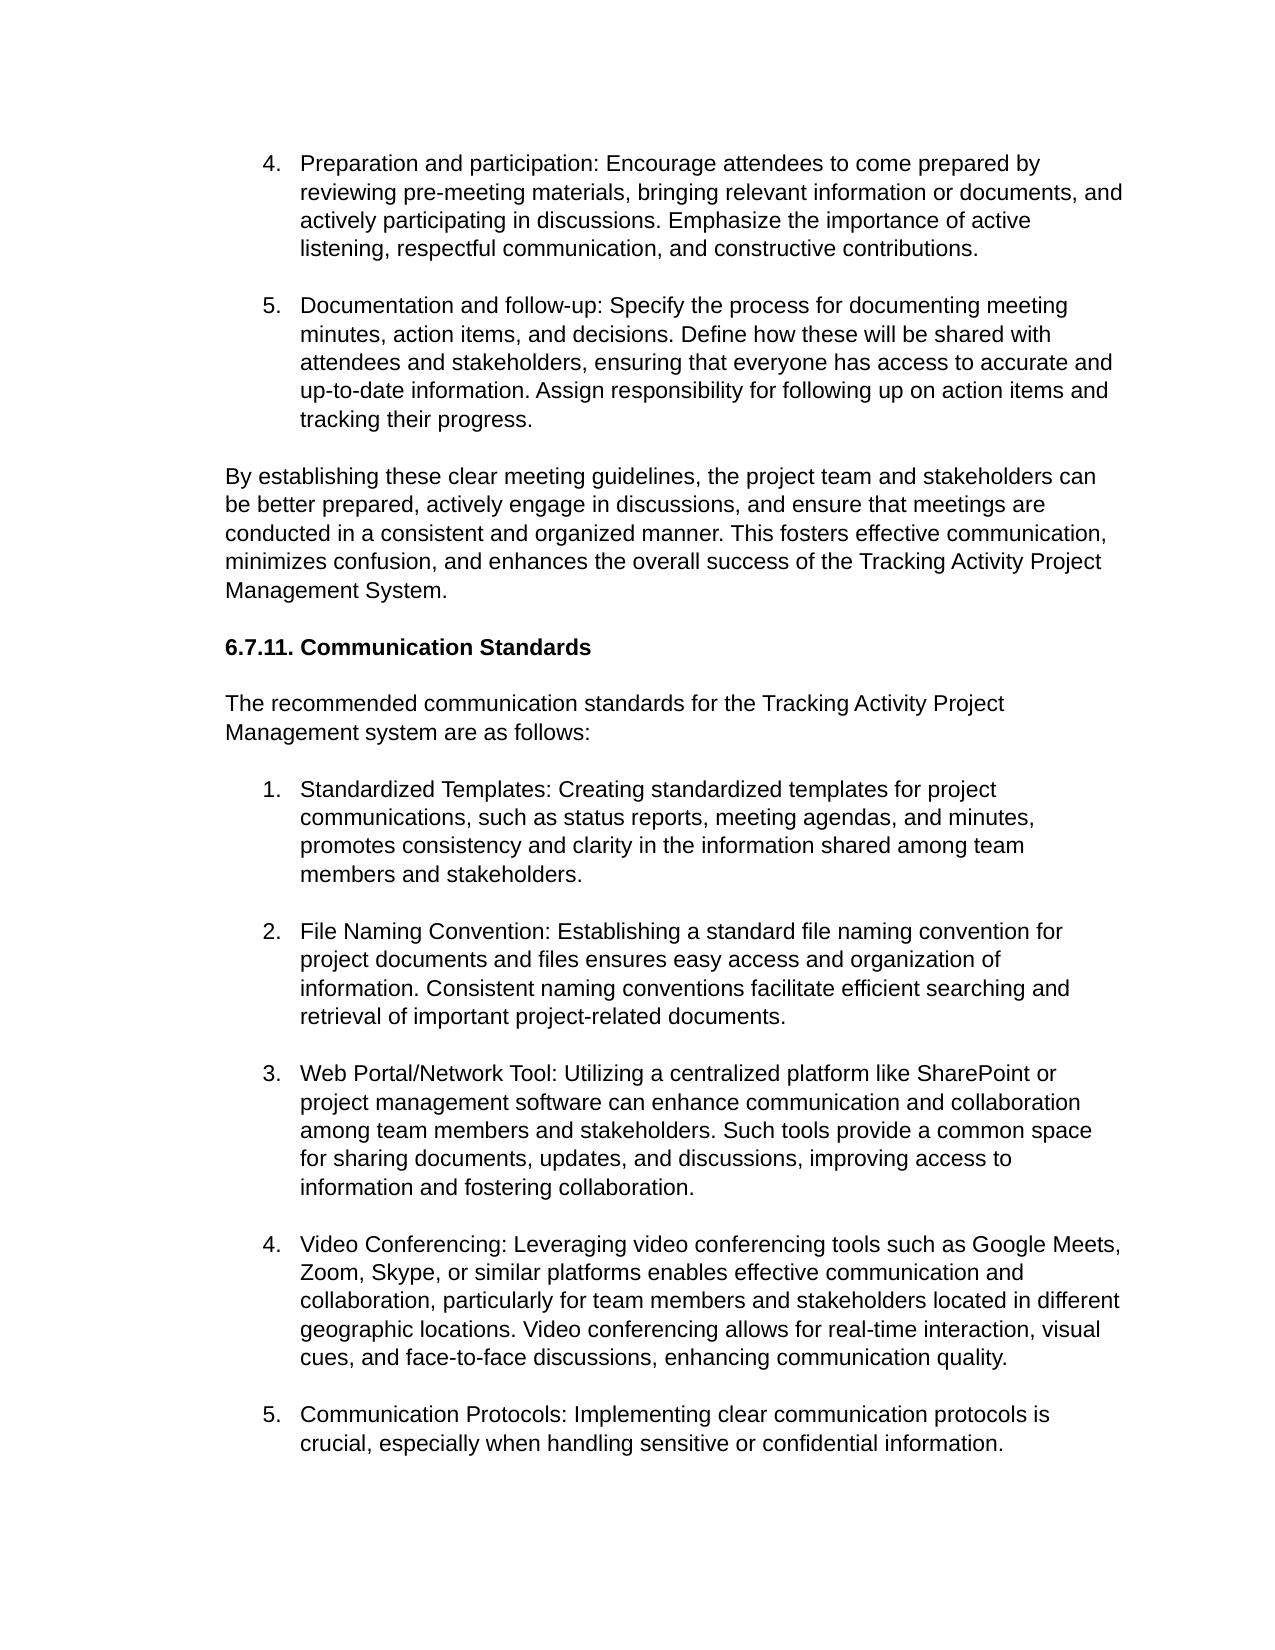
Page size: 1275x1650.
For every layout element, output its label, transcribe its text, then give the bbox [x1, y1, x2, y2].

list Standardized Templates: Creating standardized templates for project communications, such as status reports, meeting agendas, and minutes, promotes consistency and clarity in the information shared among team members and stakeholders. [262, 776, 1125, 887]
list Preparation and participation: Encourage attendees to come prepared by reviewing pre-meeting materials, bringing relevant information or documents, and actively participating in discussions. Emphasize the importance of active listening, respectful communication, and constructive contributions. [262, 150, 1125, 262]
list Web Portal/Network Tool: Utilizing a centralized platform like SharePoint or project management software can enhance communication and collaboration among team members and stakeholders. Such tools provide a common space for sharing documents, updates, and discussions, improving access to information and fostering collaboration. [262, 1060, 1125, 1200]
list The recommended communication standards for the Tracking Activity Project Management system are as follows: [225, 690, 1125, 745]
list File Naming Convention: Establishing a standard file naming convention for project documents and files ensures easy access and organization of information. Consistent naming conventions facilitate efficient searching and retrieval of important project-related documents. [262, 918, 1125, 1029]
list 6.7.11. Communication Standards [225, 633, 1125, 660]
list Video Conferencing: Leveraging video conferencing tools such as Google Meets, Zoom, Skype, or similar platforms enables effective communication and collaboration, particularly for team members and stakeholders located in different geographic locations. Video conferencing allows for real-time interaction, visual cues, and face-to-face discussions, enhancing communication quality. [262, 1231, 1125, 1371]
list By establishing these clear meeting guidelines, the project team and stakeholders can be better prepared, actively engage in discussions, and ensure that meetings are conducted in a consistent and organized manner. This fosters effective communication, minimizes confusion, and enhances the overall success of the Tracking Activity Project Management System. [225, 463, 1125, 603]
list Documentation and follow-up: Specify the process for documenting meeting minutes, action items, and decisions. Define how these will be shared with attendees and stakeholders, ensuring that everyone has access to accurate and up-to-date information. Assign responsibility for following up on action items and tracking their progress. [262, 292, 1125, 432]
